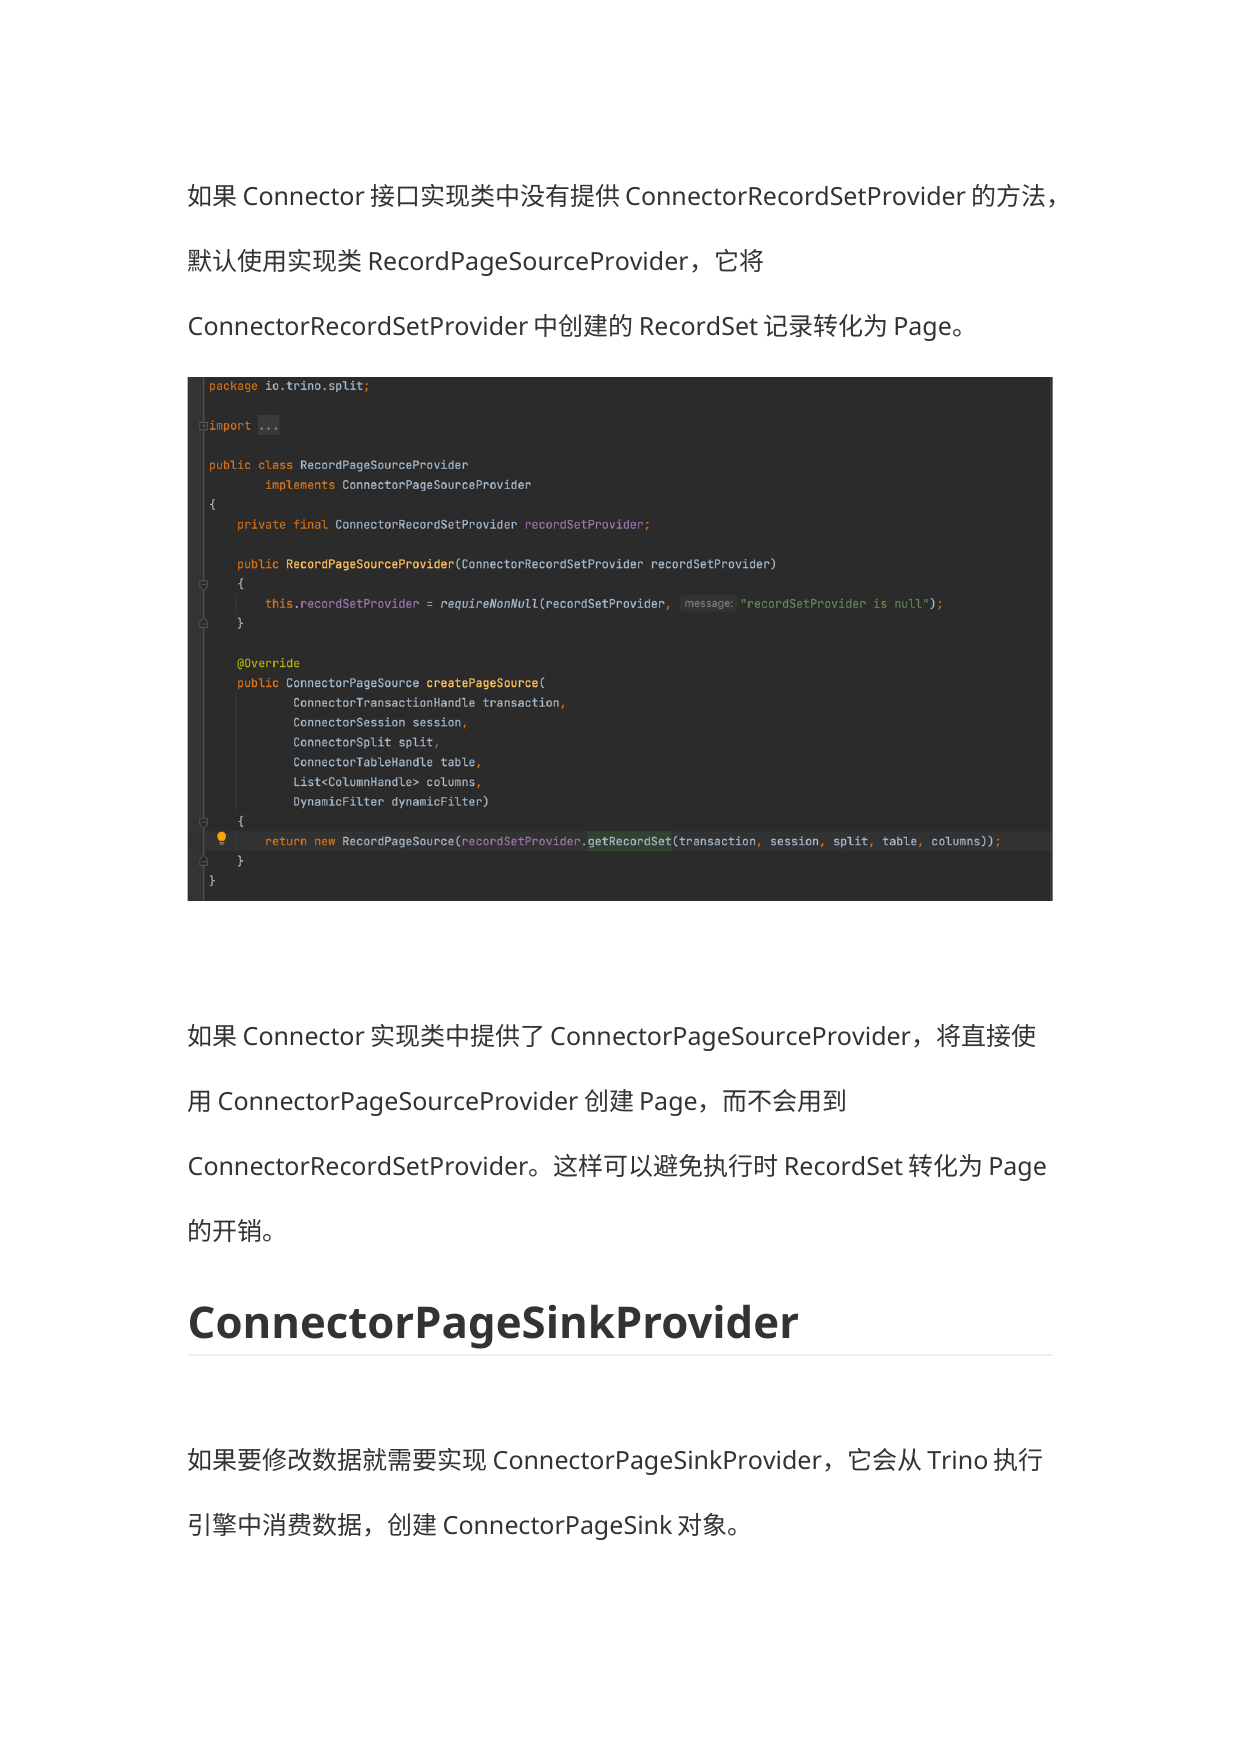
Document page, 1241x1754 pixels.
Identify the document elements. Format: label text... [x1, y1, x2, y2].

text 如果Connector接口实现类中没有提供ConnectorRecordSetProvider的方法，默认使用实现类RecordPageSourceProvider，它将ConnectorRecordSetProvider中创建的RecordSet记录转化为Page。 [187, 162, 1053, 357]
subtitle ConnectorPageSinkProvider [187, 1289, 1053, 1356]
picture [187, 377, 1053, 901]
text 如果要修改数据就需要实现ConnectorPageSinkProvider，它会从Trino执行引擎中消费数据，创建ConnectorPageSink对象。 [187, 1426, 1053, 1556]
text 如果Connector实现类中提供了ConnectorPageSourceProvider，将直接使用ConnectorPageSourceProvider创建Page，而不会用到ConnectorRecordSetProvider。这样可以避免执行时RecordSet转化为Page的开销。 [187, 1002, 1053, 1262]
